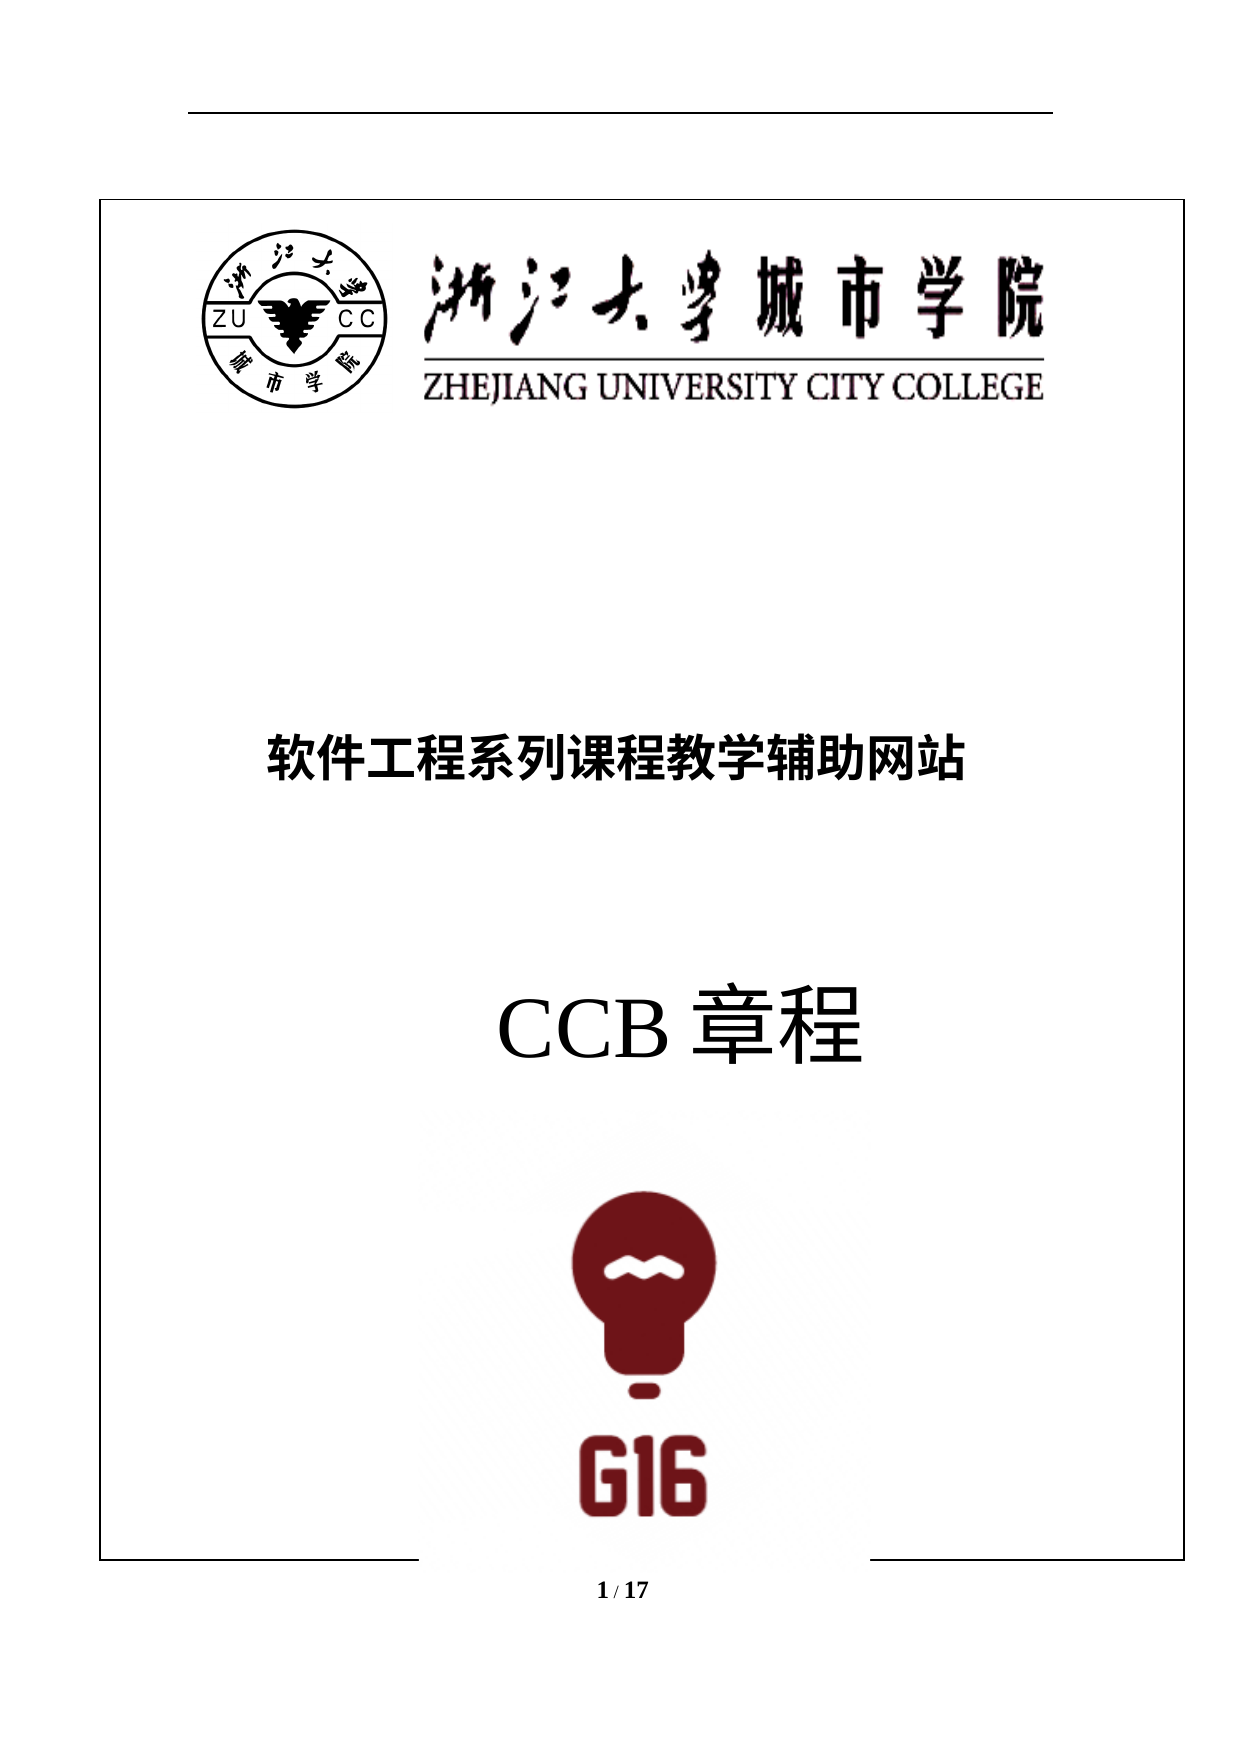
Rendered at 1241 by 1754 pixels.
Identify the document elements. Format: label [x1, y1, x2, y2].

picture [196, 223, 393, 413]
picture [418, 1110, 871, 1573]
